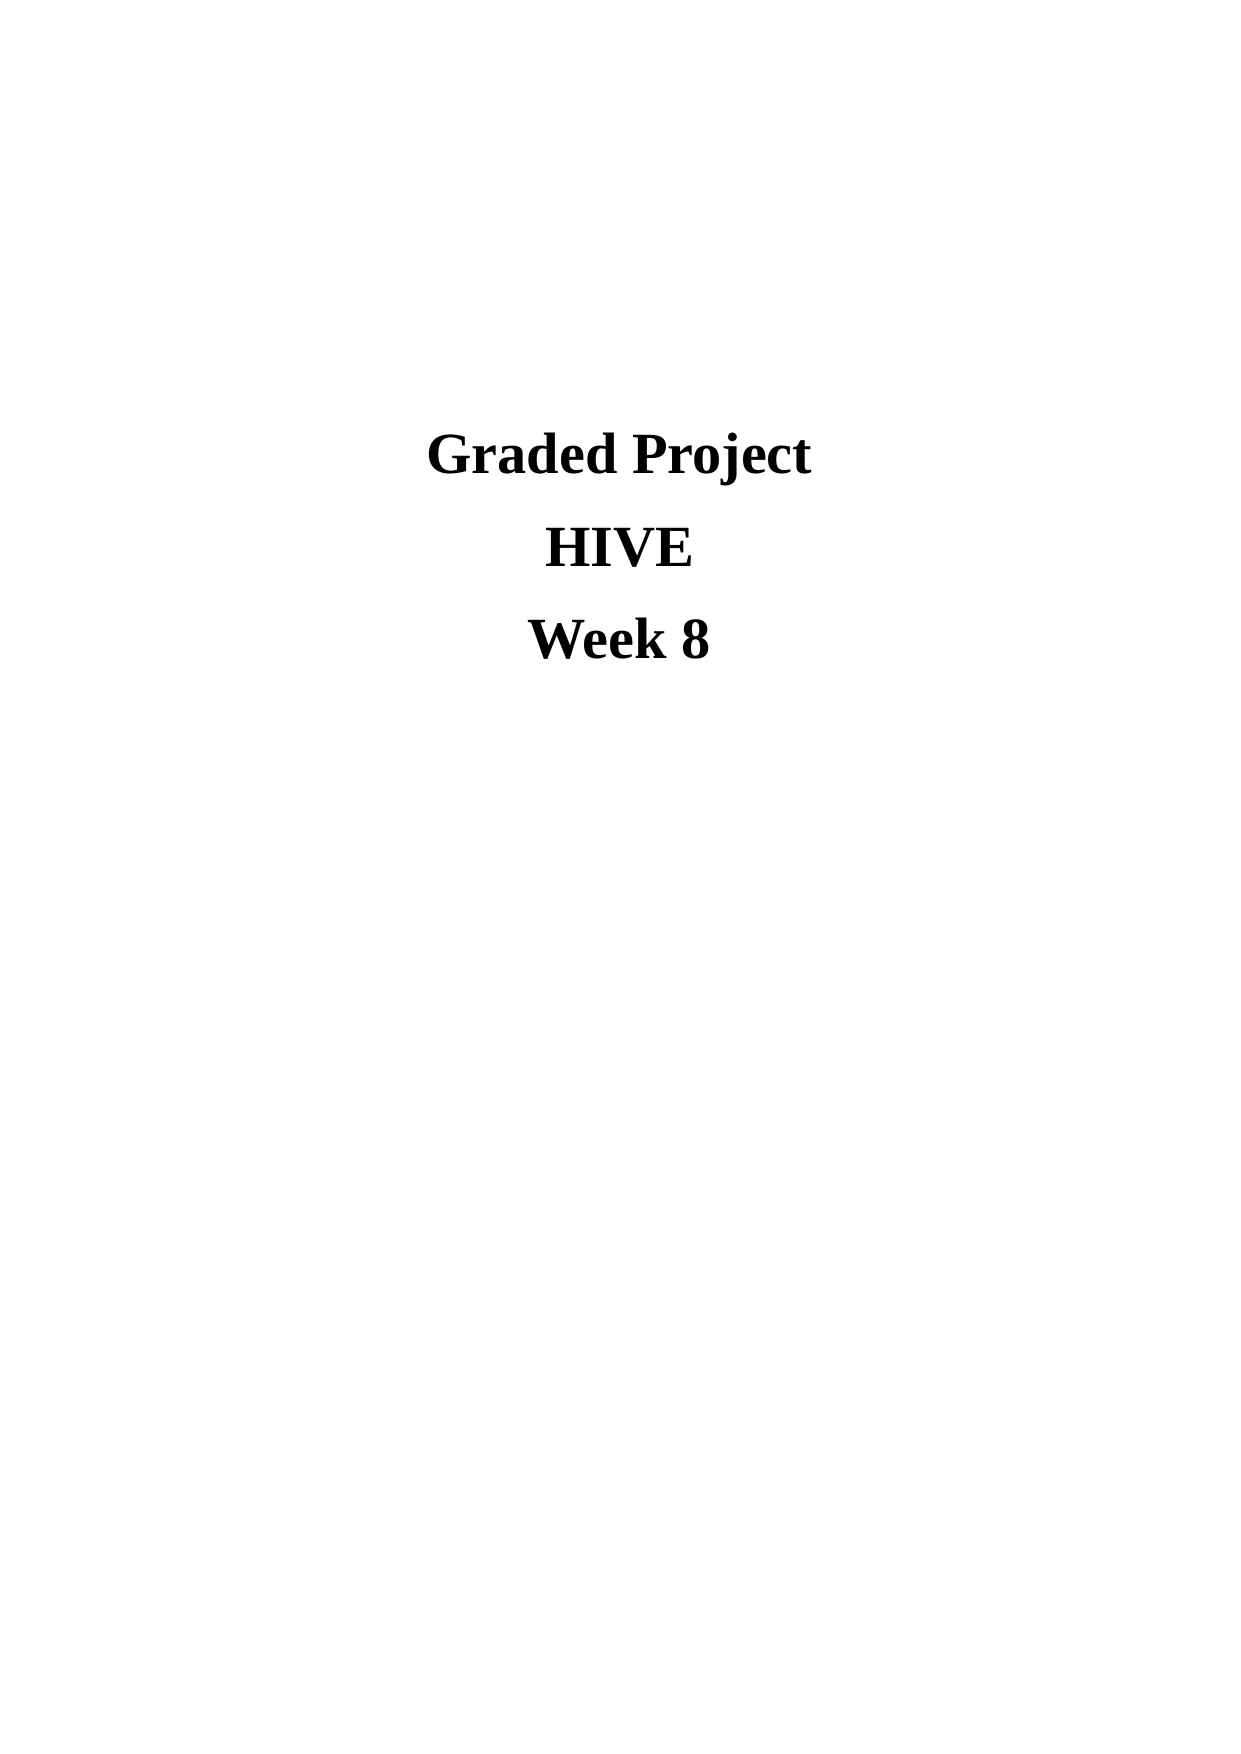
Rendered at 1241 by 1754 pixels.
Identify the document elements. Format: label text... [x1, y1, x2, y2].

title HIVE [116, 511, 1123, 578]
title Week 8 [116, 603, 1123, 671]
title Graded Project [116, 419, 1123, 486]
